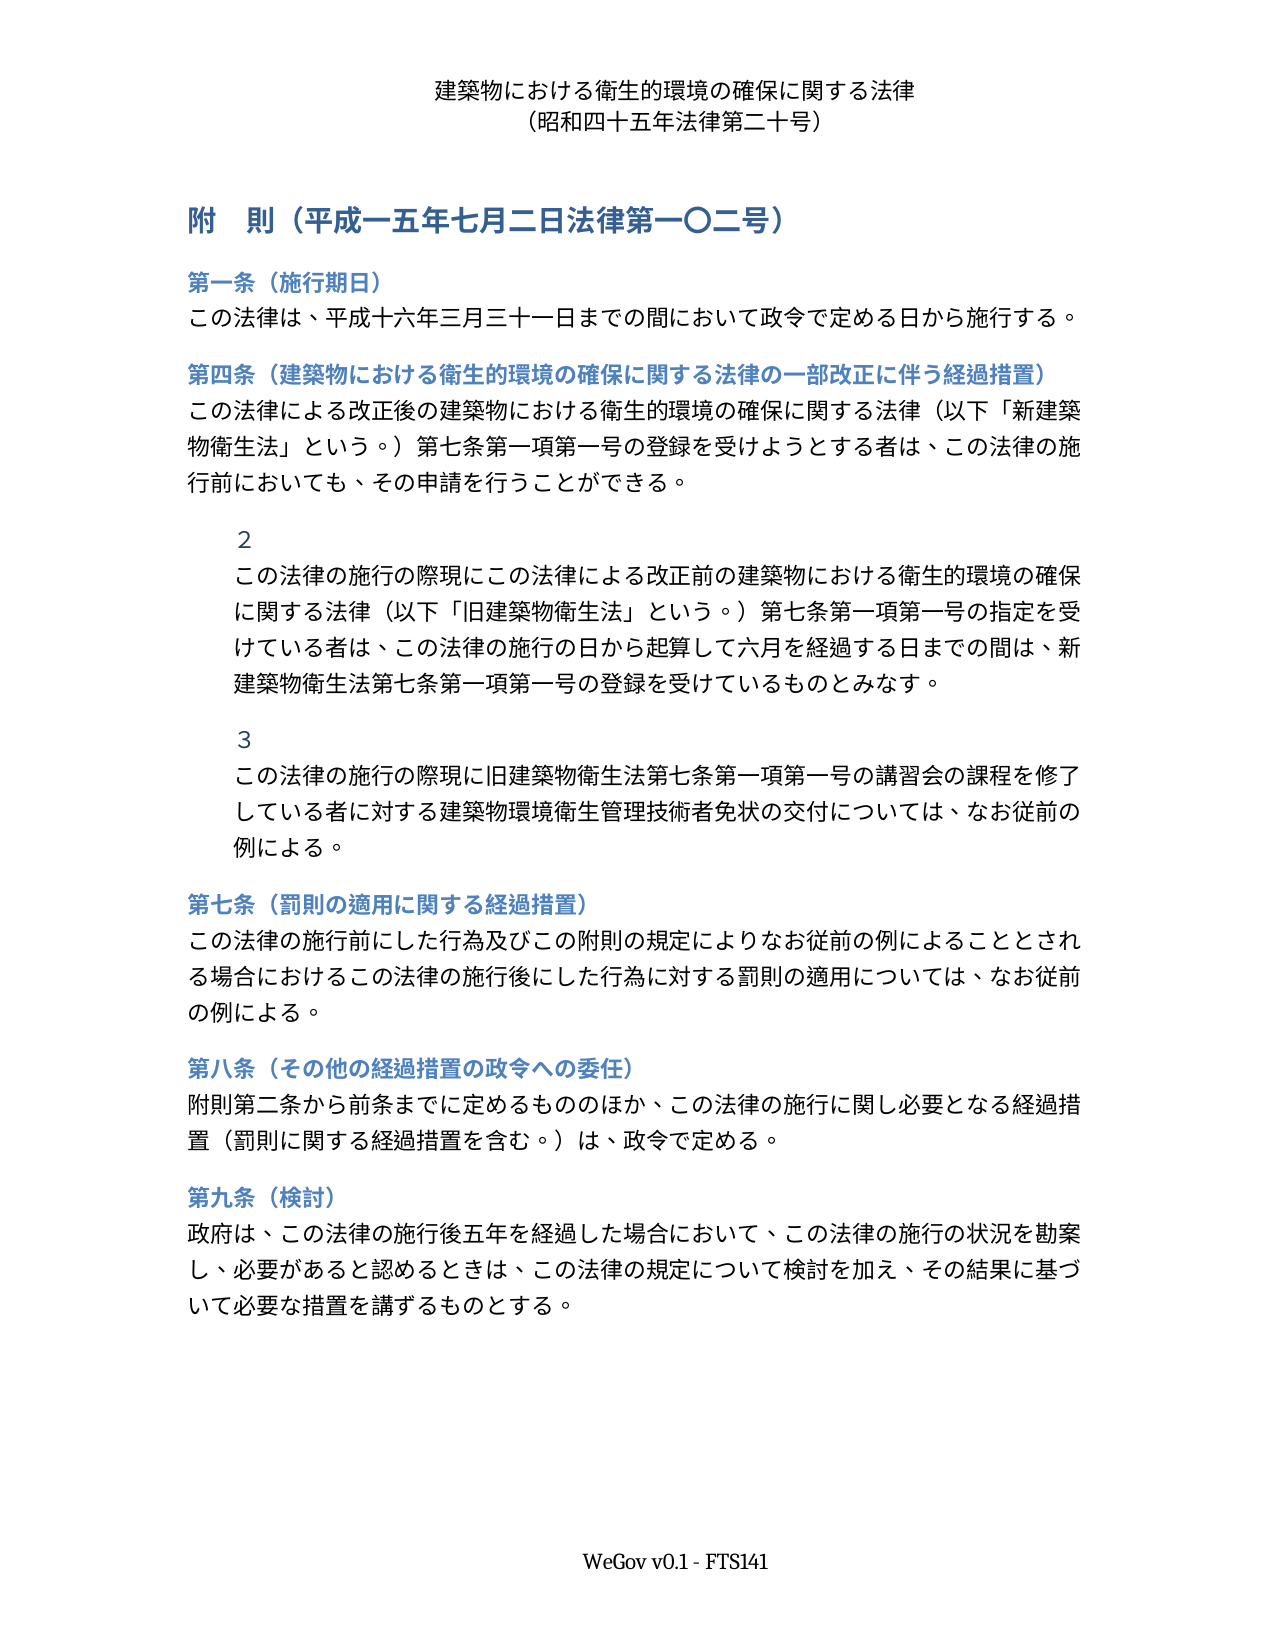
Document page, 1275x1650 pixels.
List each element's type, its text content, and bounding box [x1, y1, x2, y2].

text この法律の施行の際現に旧建築物衛生法第七条第一項第一号の講習会の課程を修了している者に対する建築物環境衛生管理技術者免状の交付については、なお従前の例による。 [233, 760, 1087, 863]
text この法律は、平成十六年三月三十一日までの間において政令で定める日から施行する。 [187, 302, 1087, 334]
text この法律の施行前にした行為及びこの附則の規定によりなお従前の例によることとされる場合におけるこの法律の施行後にした行為に対する罰則の適用については、なお従前の例による。 [187, 925, 1087, 1028]
subtitle ３ [233, 724, 1087, 756]
subtitle ２ [233, 524, 1087, 555]
subtitle 第七条（罰則の適用に関する経過措置） [187, 889, 1087, 920]
text 政府は、この法律の施行後五年を経過した場合において、この法律の施行の状況を勘案し、必要があると認めるときは、この法律の規定について検討を加え、その結果に基づいて必要な措置を講ずるものとする。 [187, 1218, 1087, 1321]
text この法律による改正後の建築物における衛生的環境の確保に関する法律（以下「新建築物衛生法」という。）第七条第一項第一号の登録を受けようとする者は、この法律の施行前においても、その申請を行うことができる。 [187, 395, 1087, 498]
subtitle 附 則（平成一五年七月二日法律第一〇二号） [187, 200, 1087, 240]
subtitle 第八条（その他の経過措置の政令への委任） [187, 1053, 1087, 1085]
subtitle 第一条（施行期日） [187, 266, 1087, 298]
subtitle 第九条（検討） [187, 1182, 1087, 1213]
subtitle 第四条（建築物における衛生的環境の確保に関する法律の一部改正に伴う経過措置） [187, 359, 1087, 390]
text この法律の施行の際現にこの法律による改正前の建築物における衛生的環境の確保に関する法律（以下「旧建築物衛生法」という。）第七条第一項第一号の指定を受けている者は、この法律の施行の日から起算して六月を経過する日までの間は、新建築物衛生法第七条第一項第一号の登録を受けているものとみなす。 [233, 560, 1087, 699]
text 附則第二条から前条までに定めるもののほか、この法律の施行に関し必要となる経過措置（罰則に関する経過措置を含む。）は、政令で定める。 [187, 1089, 1087, 1157]
